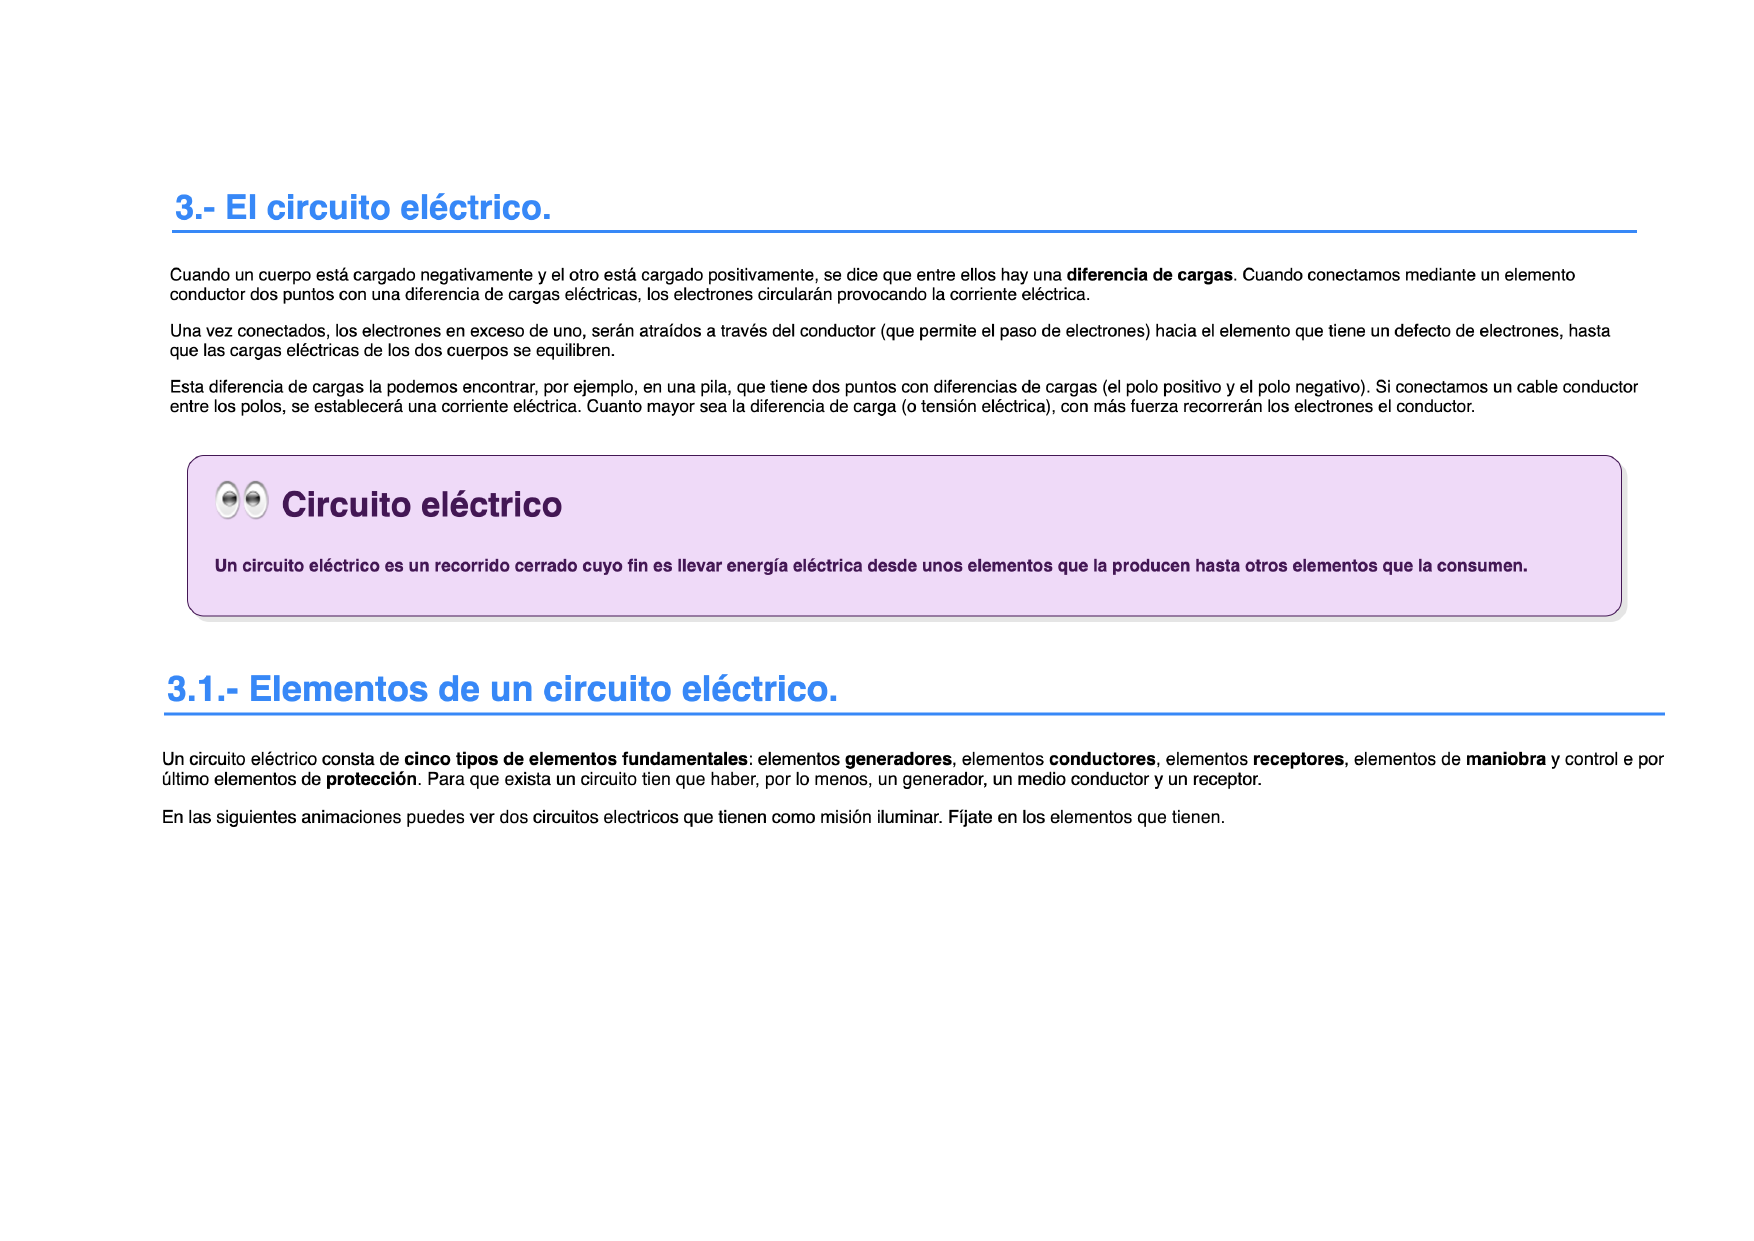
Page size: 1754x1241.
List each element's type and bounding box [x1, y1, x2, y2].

picture [147, 177, 1639, 626]
picture [147, 655, 1685, 835]
